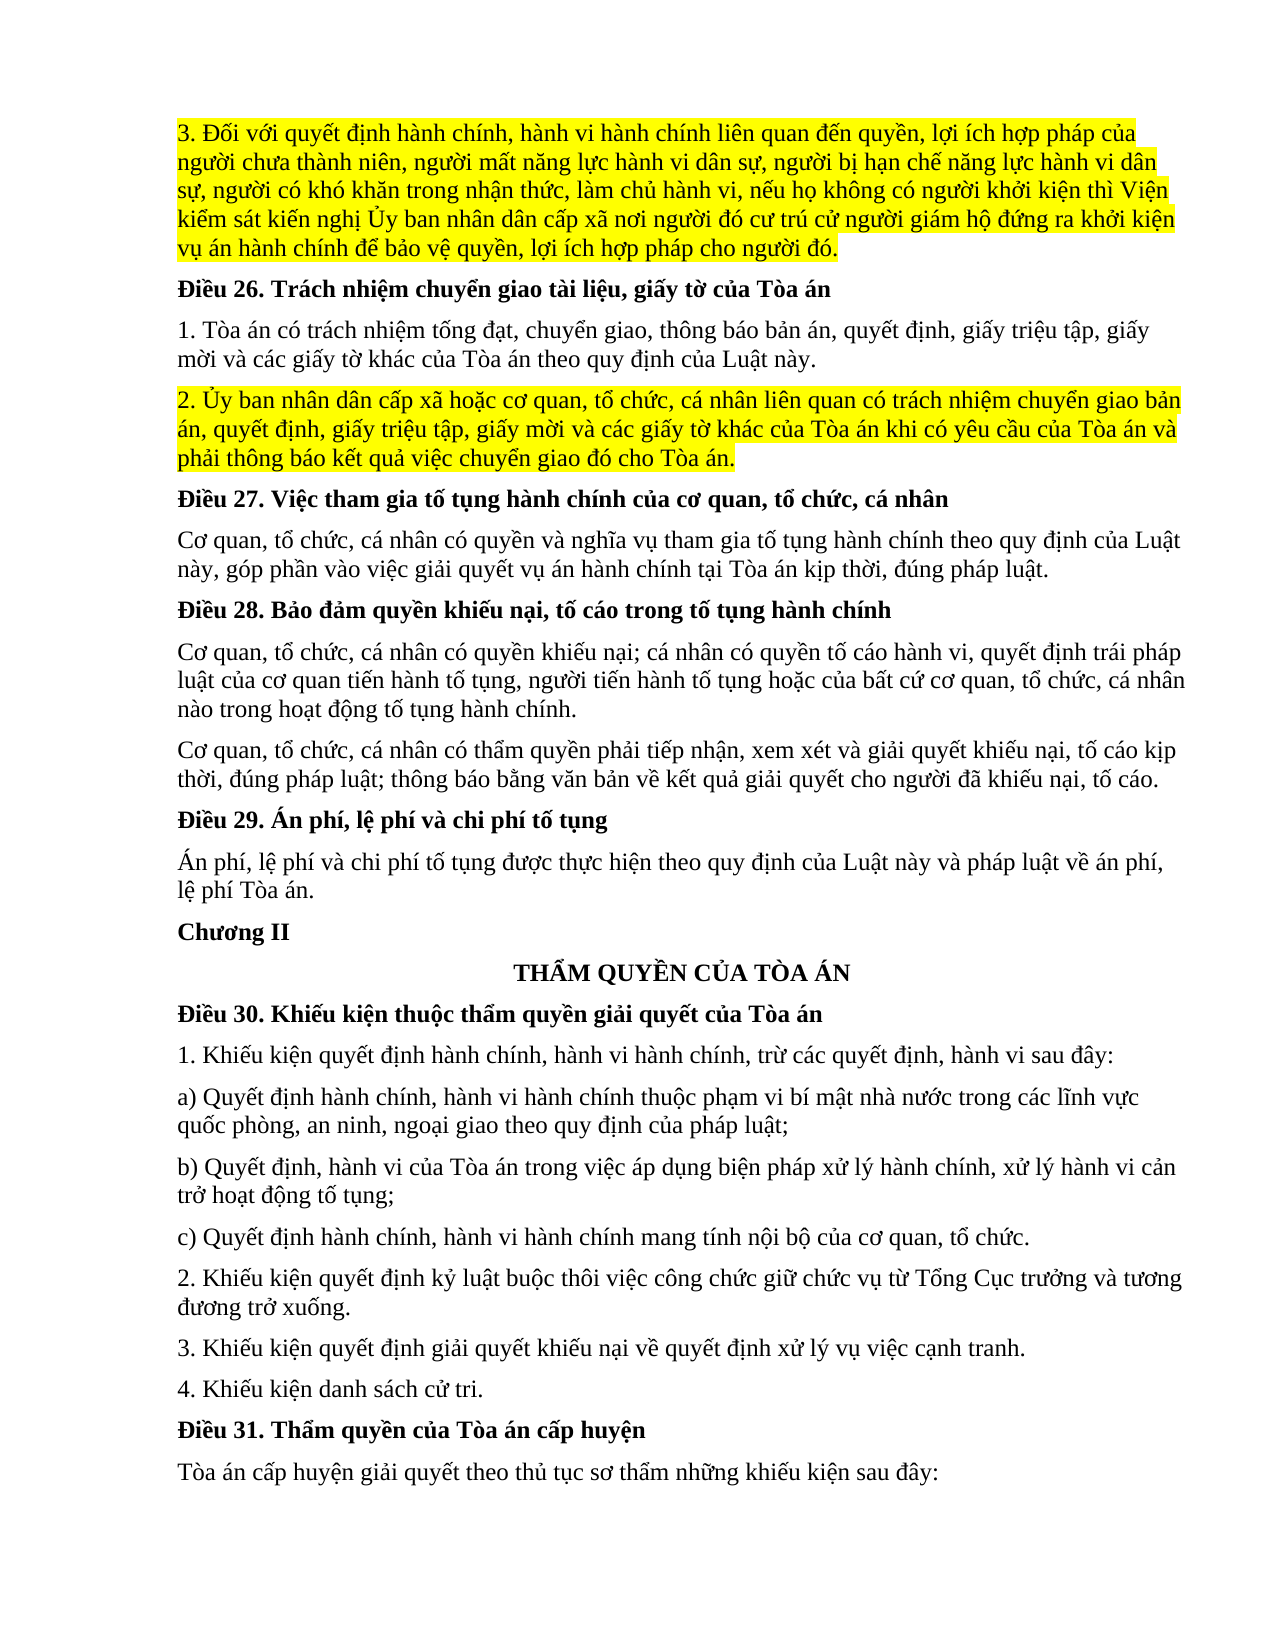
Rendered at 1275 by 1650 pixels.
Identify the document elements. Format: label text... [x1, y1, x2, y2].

text Điều 29. Án phí, lệ phí và chi phí tố tụng [177, 806, 1186, 834]
text 2. Ủy ban nhân dân cấp xã hoặc cơ quan, tổ chức, cá nhân liên quan có trách nhiệm chuyển giao bản án, quyết định, giấy triệu tập, giấy mời và các giấy tờ khác của Tòa án khi có yêu cầu của Tòa án và phải thông báo kết quả việc chuyển giao đó cho Tòa án. [735, 386, 1186, 472]
text Điều 26. Trách nhiệm chuyển giao tài liệu, giấy tờ của Tòa án [177, 274, 1186, 303]
text c) Quyết định hành chính, hành vi hành chính mang tính nội bộ của cơ quan, tổ chức. [177, 1222, 1186, 1251]
text 3. Khiếu kiện quyết định giải quyết khiếu nại về quyết định xử lý vụ việc cạnh tranh. [177, 1333, 1186, 1362]
text Cơ quan, tổ chức, cá nhân có thẩm quyền phải tiếp nhận, xem xét và giải quyết khiếu nại, tố cáo kịp thời, đúng pháp luật; thông báo bằng văn bản về kết quả giải quyết cho người đã khiếu nại, tố cáo. [177, 736, 1186, 793]
text Cơ quan, tổ chức, cá nhân có quyền khiếu nại; cá nhân có quyền tố cáo hành vi, quyết định trái pháp luật của cơ quan tiến hành tố tụng, người tiến hành tố tụng hoặc của bất cứ cơ quan, tổ chức, cá nhân nào trong hoạt động tố tụng hành chính. [177, 637, 1186, 723]
text Điều 28. Bảo đảm quyền khiếu nại, tố cáo trong tố tụng hành chính [177, 596, 1186, 624]
text b) Quyết định, hành vi của Tòa án trong việc áp dụng biện pháp xử lý hành chính, xử lý hành vi cản trở hoạt động tố tụng; [177, 1152, 1186, 1209]
text 4. Khiếu kiện danh sách cử tri. [177, 1374, 1186, 1403]
text Điều 31. Thẩm quyền của Tòa án cấp huyện [177, 1416, 1186, 1444]
text Cơ quan, tổ chức, cá nhân có quyền và nghĩa vụ tham gia tố tụng hành chính theo quy định của Luật này, góp phần vào việc giải quyết vụ án hành chính tại Tòa án kịp thời, đúng pháp luật. [177, 526, 1186, 583]
text Điều 30. Khiếu kiện thuộc thẩm quyền giải quyết của Tòa án [177, 999, 1186, 1028]
text 1. Tòa án có trách nhiệm tống đạt, chuyển giao, thông báo bản án, quyết định, giấy triệu tập, giấy mời và các giấy tờ khác của Tòa án theo quy định của Luật này. [177, 316, 1186, 373]
text Án phí, lệ phí và chi phí tố tụng được thực hiện theo quy định của Luật này và pháp luật về án phí, lệ phí Tòa án. [177, 847, 1186, 904]
text Điều 27. Việc tham gia tố tụng hành chính của cơ quan, tổ chức, cá nhân [177, 484, 1186, 513]
text 1. Khiếu kiện quyết định hành chính, hành vi hành chính, trừ các quyết định, hành vi sau đây: [177, 1041, 1186, 1069]
text THẨM QUYỀN CỦA TÒA ÁN [177, 958, 1186, 987]
text 2. Khiếu kiện quyết định kỷ luật buộc thôi việc công chức giữ chức vụ từ Tổng Cục trưởng và tương đương trở xuống. [177, 1263, 1186, 1321]
text 3. Đối với quyết định hành chính, hành vi hành chính liên quan đến quyền, lợi ích hợp pháp của người chưa thành niên, người mất năng lực hành vi dân sự, người bị hạn chế năng lực hành vi dân sự, người có khó khăn trong nhận thức, làm chủ hành vi, nếu họ không có người khởi kiện thì Viện kiểm sát kiến nghị Ủy ban nhân dân cấp xã nơi người đó cư trú cử người giám hộ đứng ra khởi kiện vụ án hành chính để bảo vệ quyền, lợi ích hợp pháp cho người đó. [838, 118, 1186, 262]
text Chương II [177, 917, 1186, 946]
text a) Quyết định hành chính, hành vi hành chính thuộc phạm vi bí mật nhà nước trong các lĩnh vực quốc phòng, an ninh, ngoại giao theo quy định của pháp luật; [177, 1082, 1186, 1139]
text Tòa án cấp huyện giải quyết theo thủ tục sơ thẩm những khiếu kiện sau đây: [177, 1457, 1186, 1486]
